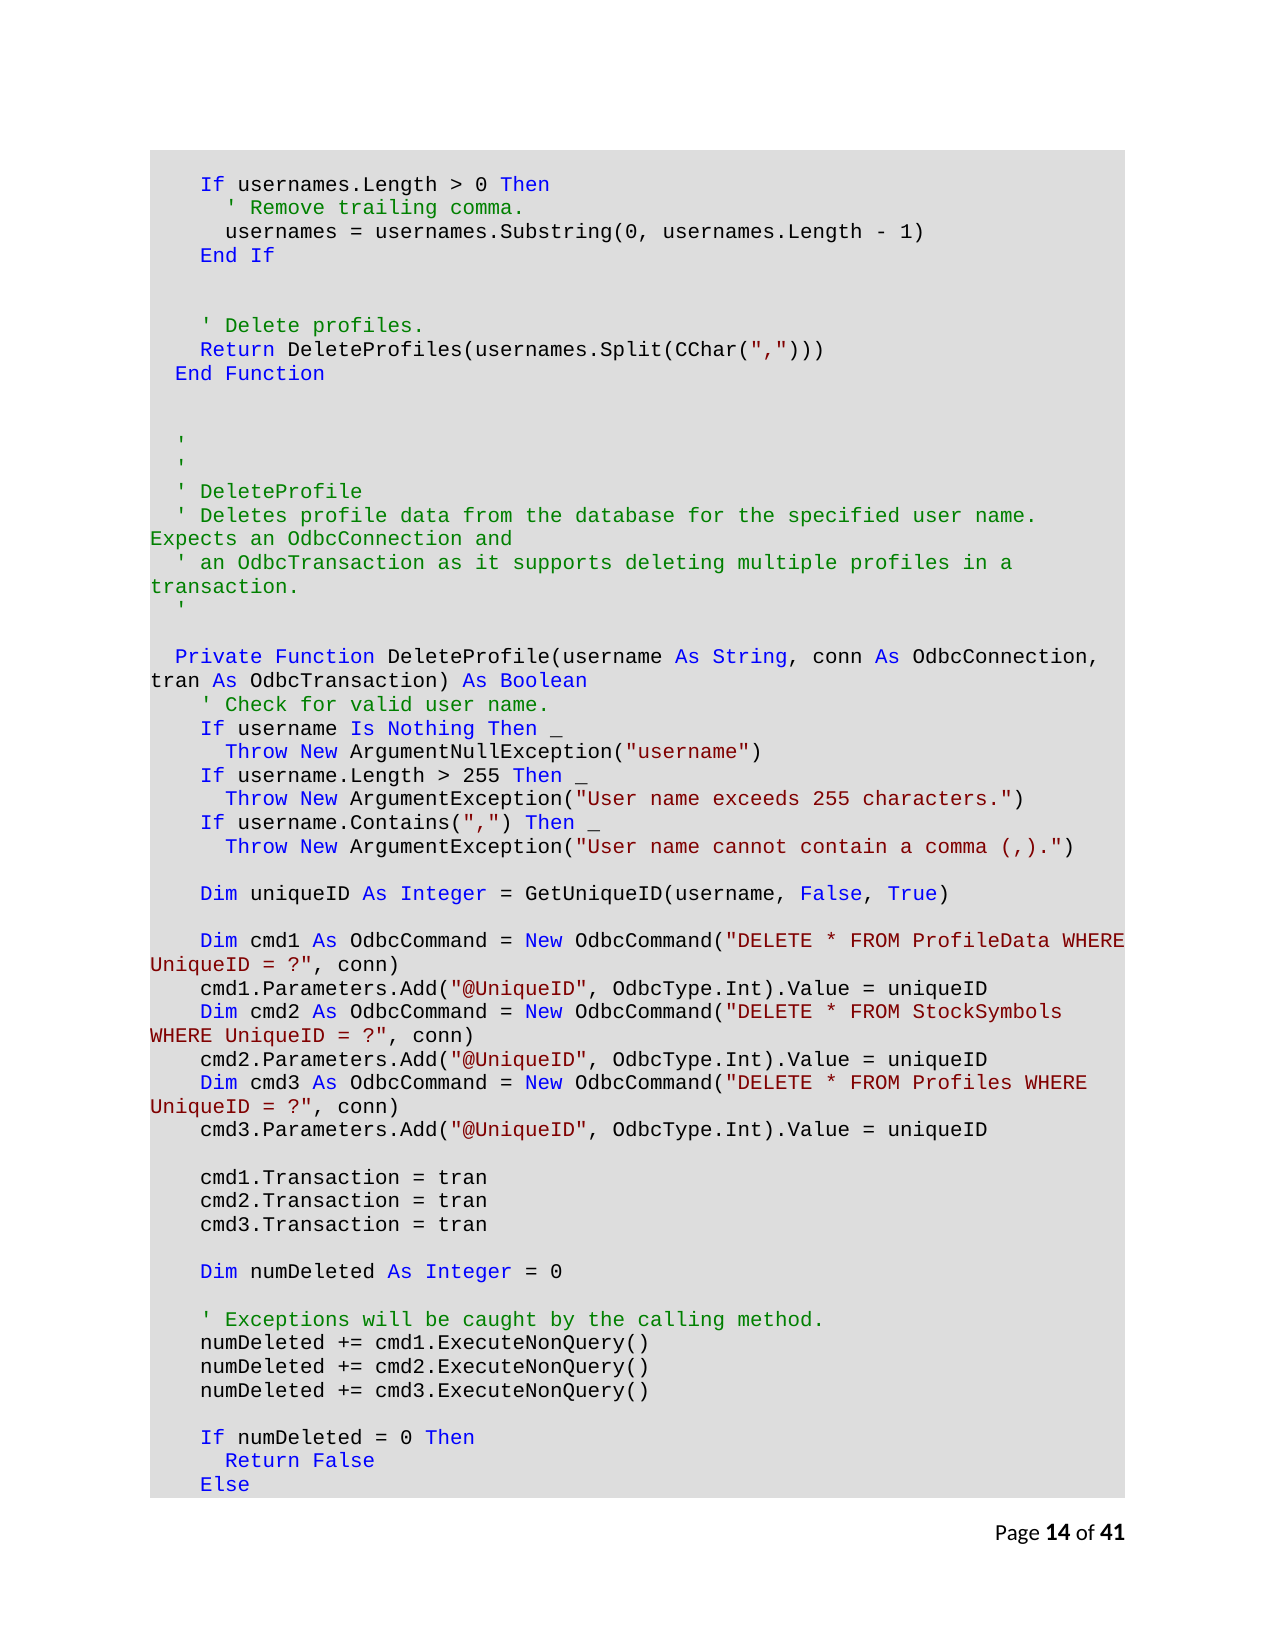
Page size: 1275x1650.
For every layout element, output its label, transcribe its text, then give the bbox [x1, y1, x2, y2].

text End Function [150, 363, 1125, 386]
text cmd3.Transaction = tran [150, 1214, 1125, 1238]
text Else [150, 1474, 1125, 1498]
text usernames = usernames.Substring(0, usernames.Length - 1) [150, 221, 1125, 244]
text If username.Contains(",") Then _ [150, 812, 1125, 836]
text Dim cmd3 As OdbcCommand = New OdbcCommand("DELETE * FROM Profiles WHERE UniqueID = ?", conn) [150, 1072, 1125, 1119]
text cmd2.Transaction = tran [150, 1190, 1125, 1214]
text Dim cmd2 As OdbcCommand = New OdbcCommand("DELETE * FROM StockSymbols WHERE UniqueID = ?", conn) [150, 1001, 1125, 1048]
text ' Exceptions will be caught by the calling method. [150, 1309, 1125, 1332]
text Throw New ArgumentException("User name cannot contain a comma (,).") [150, 836, 1125, 859]
text If numDeleted = 0 Then [150, 1427, 1125, 1451]
text If username Is Nothing Then _ [150, 717, 1125, 741]
text numDeleted += cmd1.ExecuteNonQuery() [150, 1332, 1125, 1356]
text cmd1.Parameters.Add("@UniqueID", OdbcType.Int).Value = uniqueID [150, 978, 1125, 1001]
text cmd2.Parameters.Add("@UniqueID", OdbcType.Int).Value = uniqueID [150, 1048, 1125, 1072]
text ' [150, 457, 1125, 481]
text cmd1.Transaction = tran [150, 1167, 1125, 1190]
text ' [150, 599, 1125, 623]
text Throw New ArgumentNullException("username") [150, 741, 1125, 765]
text If username.Length > 255 Then _ [150, 765, 1125, 788]
text ' Deletes profile data from the database for the specified user name. Expects an OdbcConnection and [150, 505, 1125, 552]
text Return False [150, 1451, 1125, 1474]
text Dim uniqueID As Integer = GetUniqueID(username, False, True) [150, 883, 1125, 907]
text ' DeleteProfile [150, 481, 1125, 505]
text numDeleted += cmd3.ExecuteNonQuery() [150, 1379, 1125, 1403]
text Throw New ArgumentException("User name exceeds 255 characters.") [150, 788, 1125, 812]
text Dim numDeleted As Integer = 0 [150, 1261, 1125, 1285]
text numDeleted += cmd2.ExecuteNonQuery() [150, 1356, 1125, 1379]
text ' Check for valid user name. [150, 694, 1125, 717]
text ' Remove trailing comma. [150, 197, 1125, 221]
text If usernames.Length > 0 Then [150, 174, 1125, 197]
text ' an OdbcTransaction as it supports deleting multiple profiles in a transaction. [150, 552, 1125, 599]
text ' Delete profiles. [150, 316, 1125, 339]
text cmd3.Parameters.Add("@UniqueID", OdbcType.Int).Value = uniqueID [150, 1119, 1125, 1143]
text ' [150, 434, 1125, 457]
text Return DeleteProfiles(usernames.Split(CChar(","))) [150, 339, 1125, 363]
text Private Function DeleteProfile(username As String, conn As OdbcConnection, tran As OdbcTransaction) As Boolean [150, 647, 1125, 694]
text End If [150, 244, 1125, 268]
text Dim cmd1 As OdbcCommand = New OdbcCommand("DELETE * FROM ProfileData WHERE UniqueID = ?", conn) [150, 930, 1125, 978]
